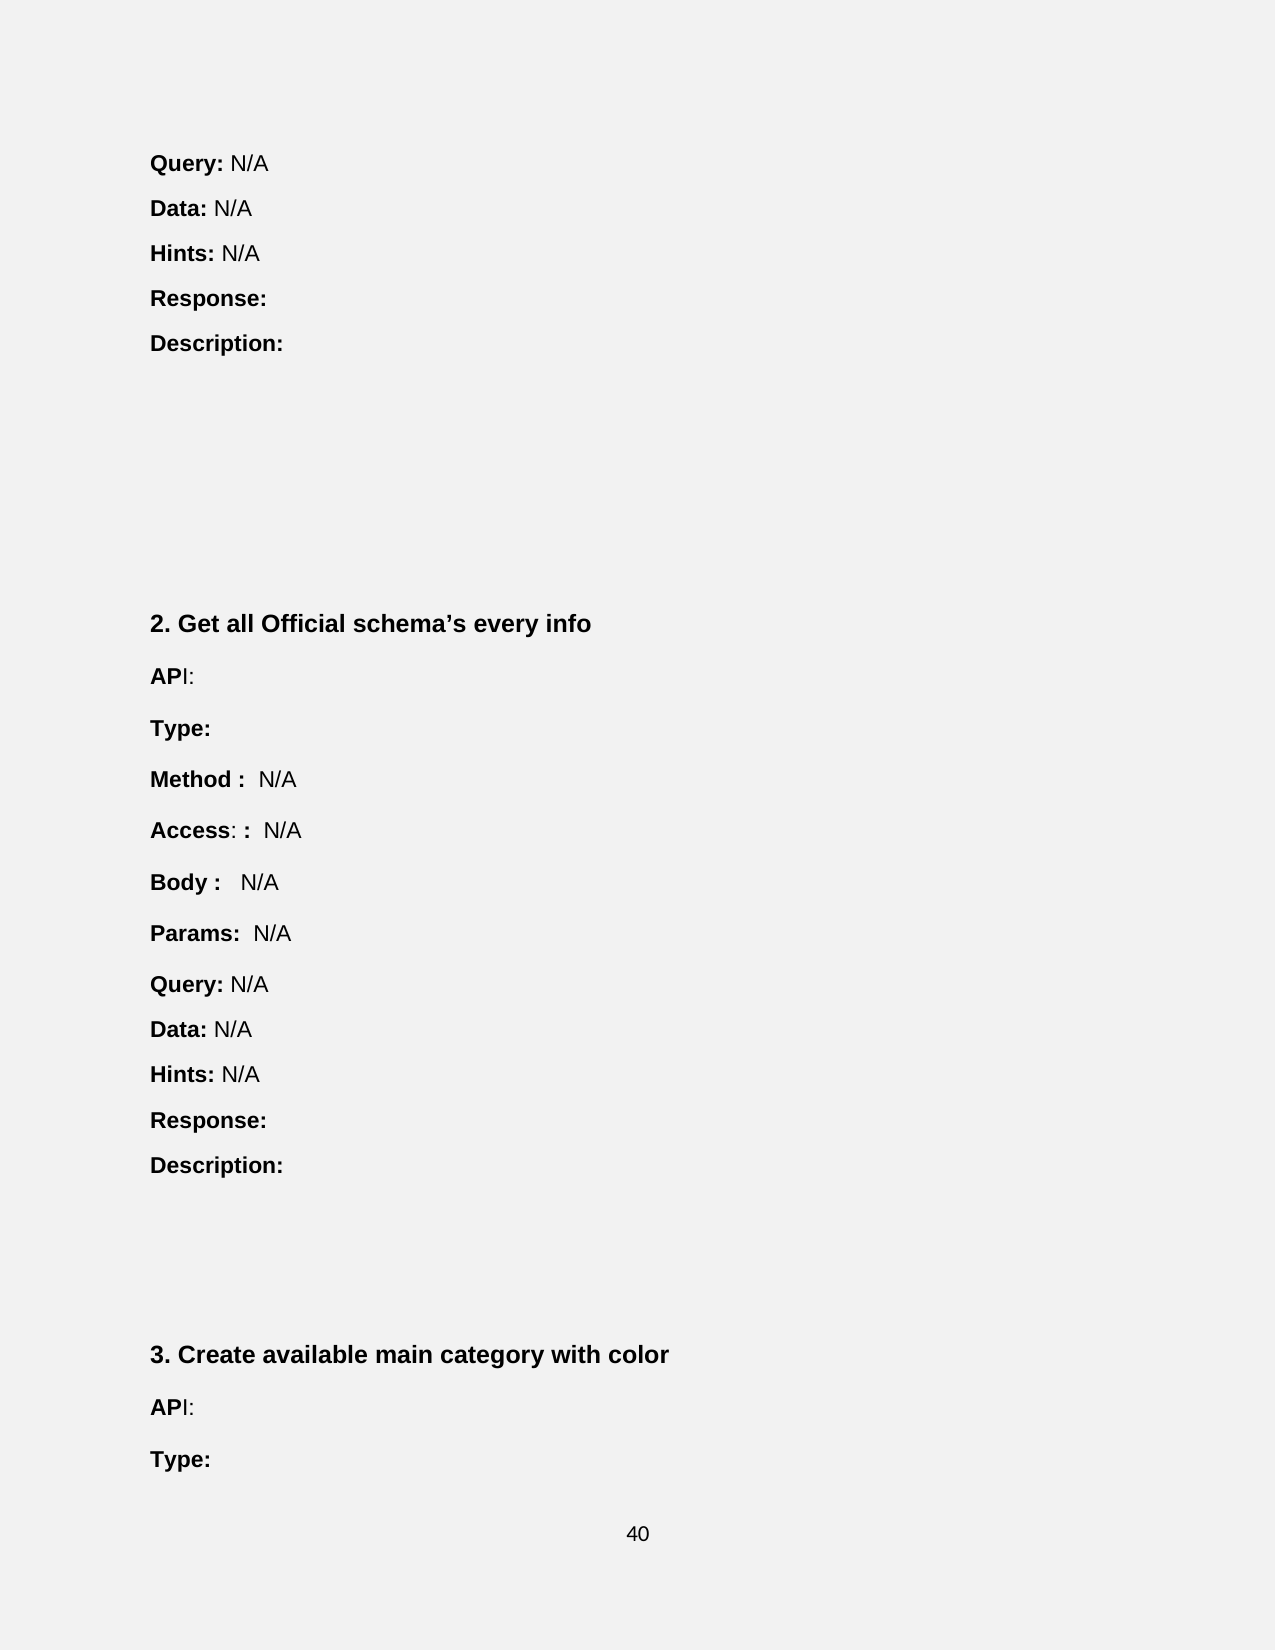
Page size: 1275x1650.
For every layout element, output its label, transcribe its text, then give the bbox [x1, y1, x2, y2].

text Data: N/A [150, 195, 1125, 221]
text Response: [150, 285, 1125, 312]
text Query: N/A [150, 150, 1125, 176]
text API: [150, 663, 1125, 689]
text API: [150, 1394, 1125, 1421]
text Query: N/A [150, 971, 1125, 998]
text Hints: N/A [150, 1061, 1125, 1088]
text Data: N/A [150, 1016, 1125, 1043]
text Type: [150, 714, 1125, 741]
text Body : N/A [150, 868, 1125, 895]
text Description: [150, 330, 1125, 357]
text 2. Get all Official schema’s every info [150, 609, 1125, 638]
text Access: : N/A [150, 817, 1125, 843]
text Params: N/A [150, 920, 1125, 946]
text 3. Create available main category with color [150, 1340, 1125, 1369]
text Response: [150, 1107, 1125, 1133]
text Type: [150, 1446, 1125, 1472]
text Description: [150, 1152, 1125, 1178]
text Hints: N/A [150, 240, 1125, 267]
text Method : N/A [150, 766, 1125, 792]
